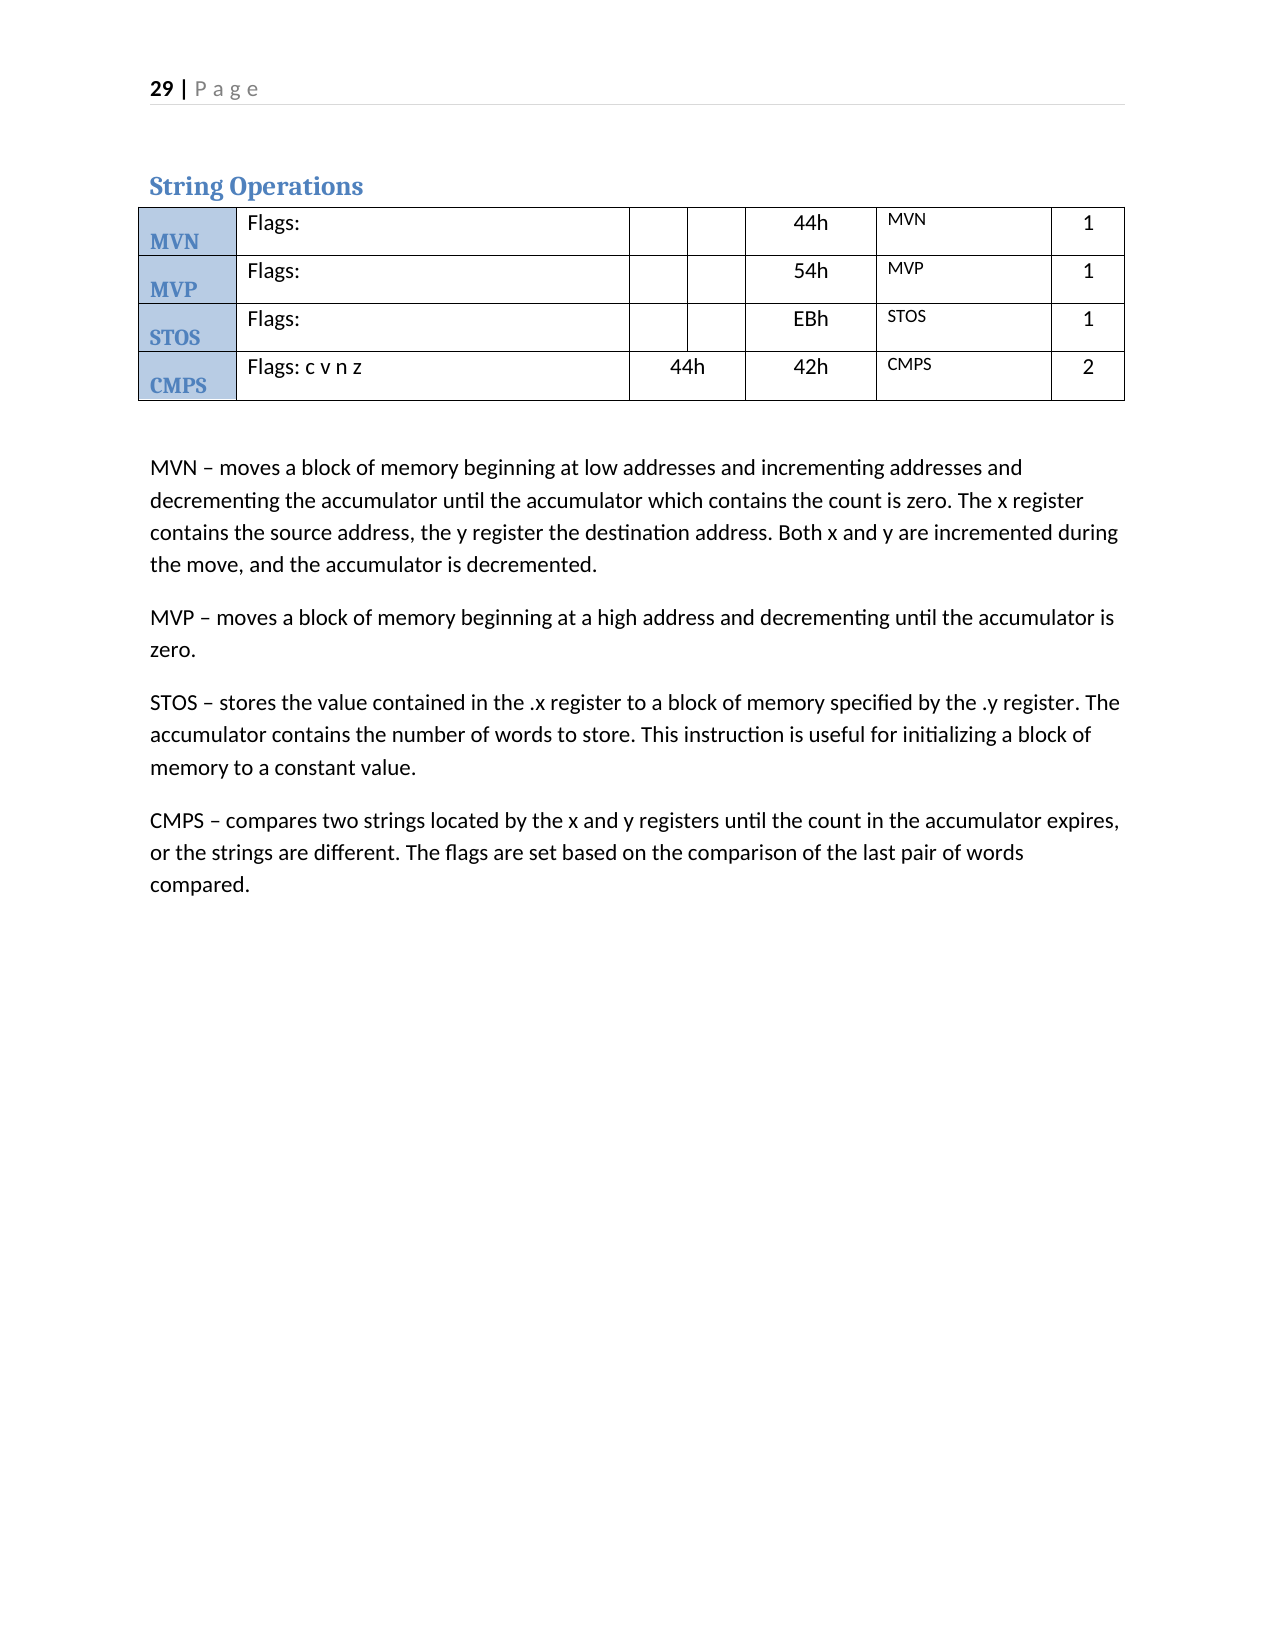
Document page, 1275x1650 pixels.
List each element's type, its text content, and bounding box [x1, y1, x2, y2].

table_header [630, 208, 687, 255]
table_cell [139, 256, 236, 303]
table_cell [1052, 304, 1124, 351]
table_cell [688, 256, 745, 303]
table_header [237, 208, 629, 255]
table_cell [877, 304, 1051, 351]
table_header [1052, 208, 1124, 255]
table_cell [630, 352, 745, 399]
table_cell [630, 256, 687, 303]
text STOS – stores the value contained in the .x register to a block of memory specified by the .y register. The accumulator contains the number of words to store. This instruction is useful for initializing a block of memory to a constant value. [150, 688, 1125, 781]
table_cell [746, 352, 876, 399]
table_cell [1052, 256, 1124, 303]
text CMPS – compares two strings located by the x and y registers until the count in the accumulator expires, or the strings are different. The flags are set based on the comparison of the last pair of words compared. [150, 806, 1125, 898]
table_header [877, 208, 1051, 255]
text MVN – moves a block of memory beginning at low addresses and incrementing addresses and decrementing the accumulator until the accumulator which contains the count is zero. The x register contains the source address, the y register the destination address. Both x and y are incremented during the move, and the accumulator is decremented. [150, 453, 1125, 578]
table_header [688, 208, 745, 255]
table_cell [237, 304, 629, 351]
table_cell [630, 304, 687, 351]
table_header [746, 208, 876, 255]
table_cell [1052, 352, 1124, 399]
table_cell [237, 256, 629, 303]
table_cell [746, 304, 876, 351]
text MVP – moves a block of memory beginning at a high address and decrementing until the accumulator is zero. [150, 603, 1125, 663]
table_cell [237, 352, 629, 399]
subtitle String Operations [150, 171, 1125, 202]
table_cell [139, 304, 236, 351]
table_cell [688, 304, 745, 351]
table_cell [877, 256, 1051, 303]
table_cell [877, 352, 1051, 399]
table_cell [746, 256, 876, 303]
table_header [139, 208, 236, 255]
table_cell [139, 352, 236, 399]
